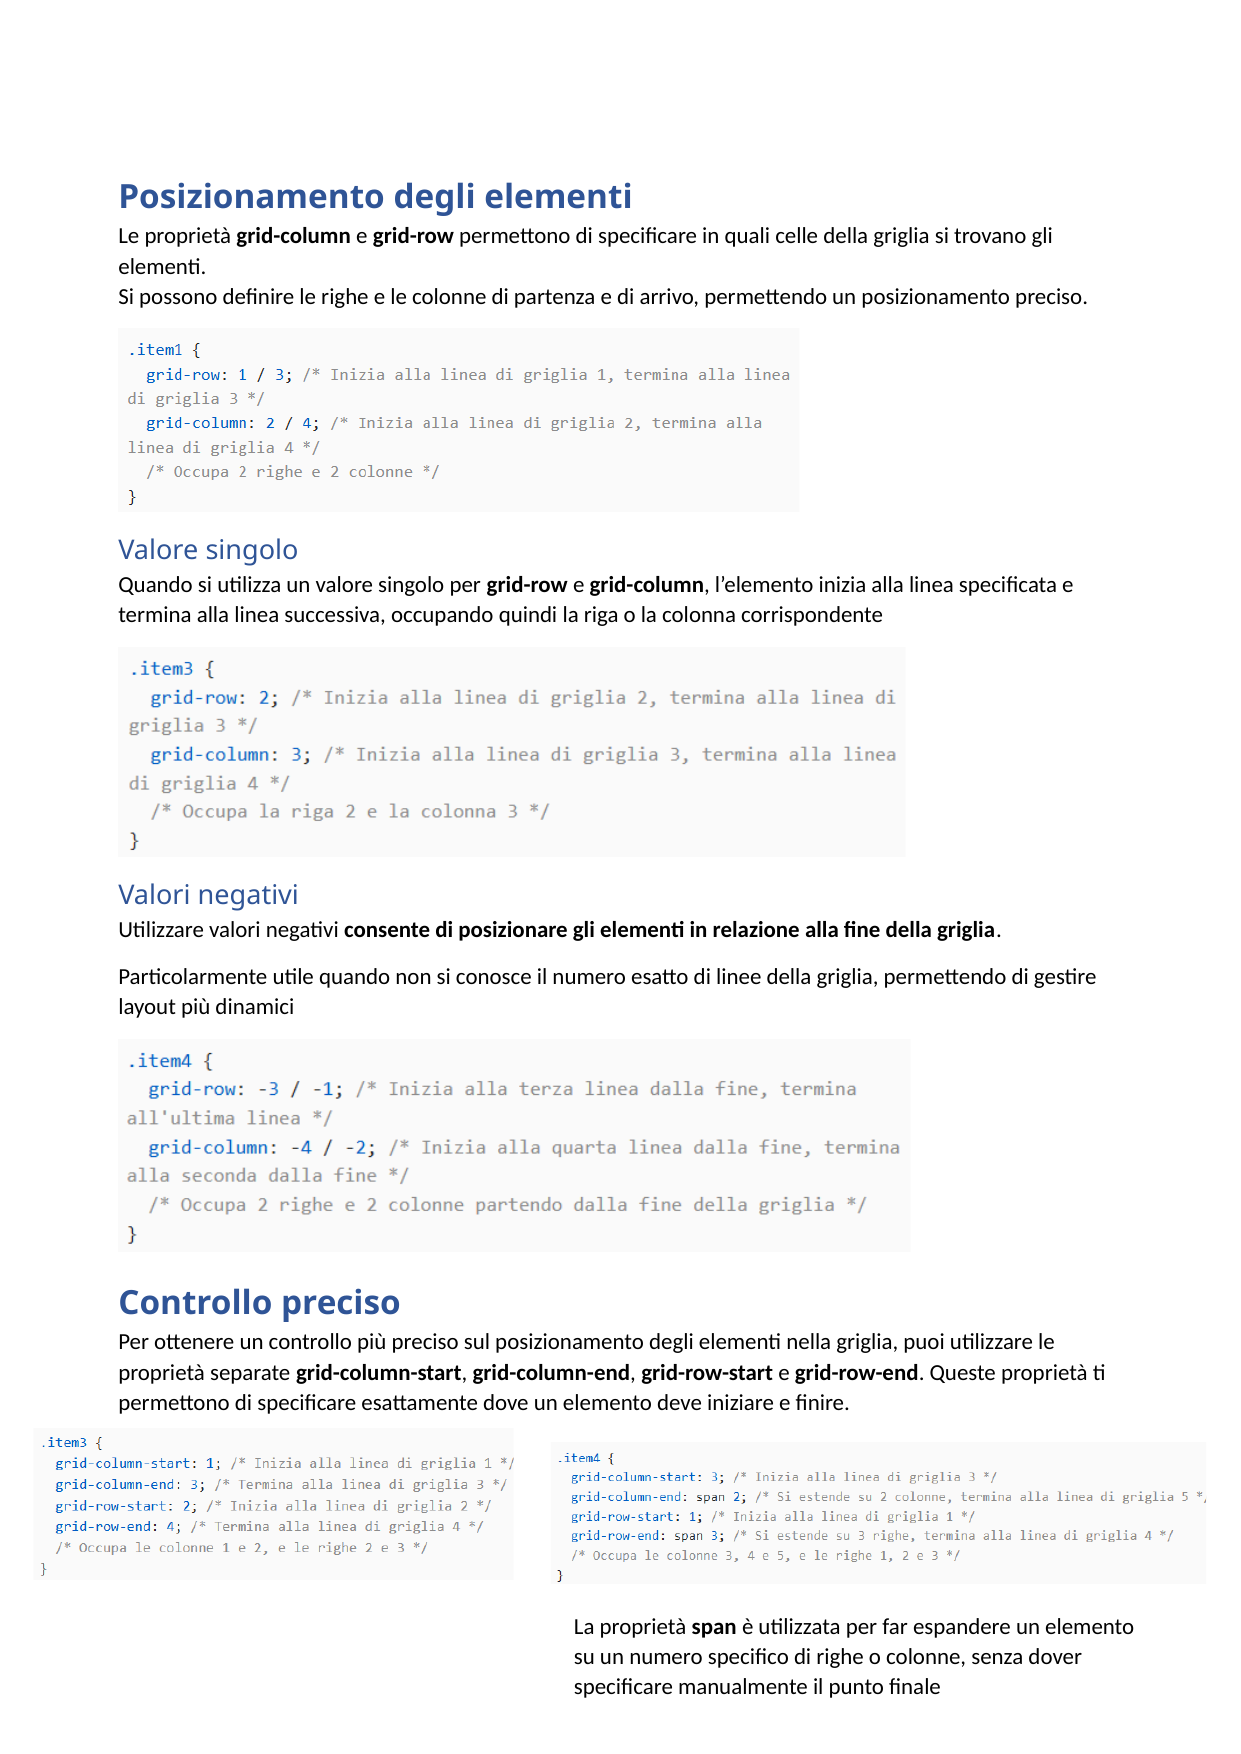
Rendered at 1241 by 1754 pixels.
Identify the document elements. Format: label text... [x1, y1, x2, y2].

text Per ottenere un controllo più preciso sul posizionamento degli elementi nella griglia, puoi utilizzare le proprietà separate grid-column-start, grid-column-end, grid-row-start e grid-row-end. Queste proprietà ti permettono di specificare esattamente dove un elemento deve iniziare e finire. [118, 1327, 1122, 1416]
text Utilizzare valori negativi consente di posizionare gli elementi in relazione alla fine della griglia. [118, 915, 1122, 943]
subtitle Valori negativi [118, 876, 1122, 912]
picture [118, 328, 800, 512]
subtitle Posizionamento degli elementi [118, 173, 1122, 218]
picture [32, 1428, 514, 1579]
text Particolarmente utile quando non si conosce il numero esatto di linee della griglia, permettendo di gestire layout più dinamici [118, 962, 1122, 1020]
text Quando si utilizza un valore singolo per grid-row e grid-column, l’elemento inizia alla linea specificata e termina alla linea successiva, occupando quindi la riga o la colonna corrispondente [118, 570, 1122, 628]
subtitle Controllo preciso [118, 1278, 1122, 1324]
picture [118, 1039, 911, 1252]
picture [118, 647, 906, 857]
picture [550, 1442, 1206, 1584]
subtitle Valore singolo [118, 531, 1122, 567]
text Le proprietà grid-column e grid-row permettono di specificare in quali celle della griglia si trovano gli elementi. Si possono definire le righe e le colonne di partenza e di arrivo, permettendo un posizionamento preciso. [118, 222, 1122, 310]
